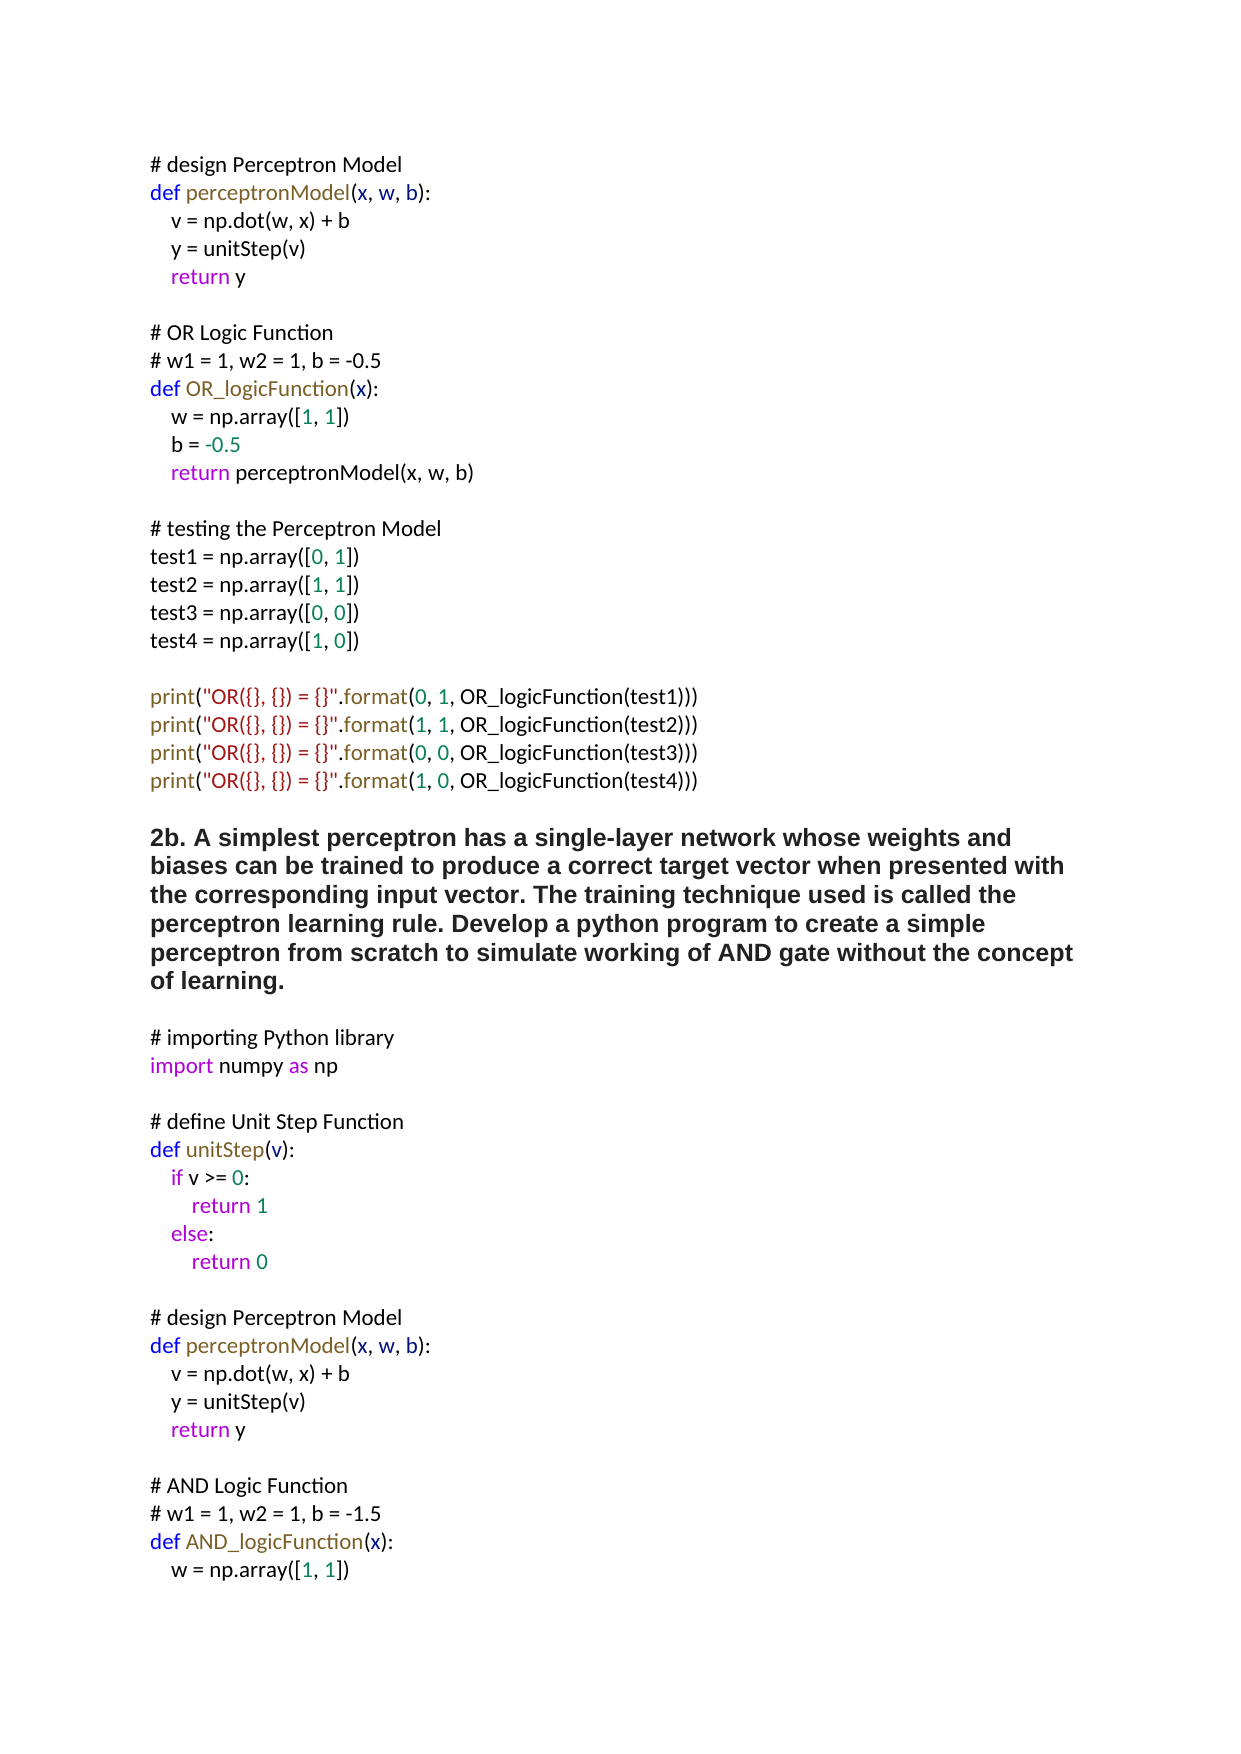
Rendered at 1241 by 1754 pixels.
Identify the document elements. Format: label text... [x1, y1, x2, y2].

text y = unitStep(v) [150, 1387, 1090, 1415]
text 2b. A simplest perceptron has a single-layer network whose weights and biases can be trained to produce a correct target vector when presented with the corresponding input vector. The training technique used is called the perceptron learning rule. Develop a python program to create a simple perceptron from scratch to simulate working of AND gate without the concept of learning. [150, 822, 1090, 995]
text print("OR({}, {}) = {}".format(0, 0, OR_logicFunction(test3))) [150, 738, 1090, 766]
text return y [150, 1415, 1090, 1443]
text v = np.dot(w, x) + b [150, 1359, 1090, 1387]
text # design Perceptron Model [150, 1303, 1090, 1331]
text test2 = np.array([1, 1]) [150, 570, 1090, 598]
text def OR_logicFunction(x): [150, 374, 1090, 402]
text w = np.array([1, 1]) [150, 1555, 1090, 1583]
text # w1 = 1, w2 = 1, b = -1.5 [150, 1499, 1090, 1527]
text # design Perceptron Model [150, 150, 1090, 178]
text v = np.dot(w, x) + b [150, 206, 1090, 234]
text def unitStep(v): [150, 1135, 1090, 1163]
text test1 = np.array([0, 1]) [150, 542, 1090, 570]
text return 1 [150, 1191, 1090, 1219]
text # importing Python library [150, 1023, 1090, 1051]
text def AND_logicFunction(x): [150, 1527, 1090, 1555]
text else: [150, 1219, 1090, 1247]
text w = np.array([1, 1]) [150, 402, 1090, 430]
text return y [150, 262, 1090, 290]
text print("OR({}, {}) = {}".format(0, 1, OR_logicFunction(test1))) [150, 682, 1090, 710]
text import numpy as np [150, 1051, 1090, 1079]
text b = -0.5 [150, 430, 1090, 458]
text y = unitStep(v) [150, 234, 1090, 262]
text return 0 [150, 1247, 1090, 1275]
text # OR Logic Function [150, 318, 1090, 346]
text def perceptronModel(x, w, b): [150, 178, 1090, 206]
text print("OR({}, {}) = {}".format(1, 0, OR_logicFunction(test4))) [150, 766, 1090, 794]
text # w1 = 1, w2 = 1, b = -0.5 [150, 346, 1090, 374]
text print("OR({}, {}) = {}".format(1, 1, OR_logicFunction(test2))) [150, 710, 1090, 738]
text # testing the Perceptron Model [150, 514, 1090, 542]
text def perceptronModel(x, w, b): [150, 1331, 1090, 1359]
text # define Unit Step Function [150, 1107, 1090, 1135]
text if v >= 0: [150, 1163, 1090, 1191]
text test4 = np.array([1, 0]) [150, 626, 1090, 654]
text return perceptronModel(x, w, b) [150, 458, 1090, 486]
text test3 = np.array([0, 0]) [150, 598, 1090, 626]
text # AND Logic Function [150, 1471, 1090, 1499]
